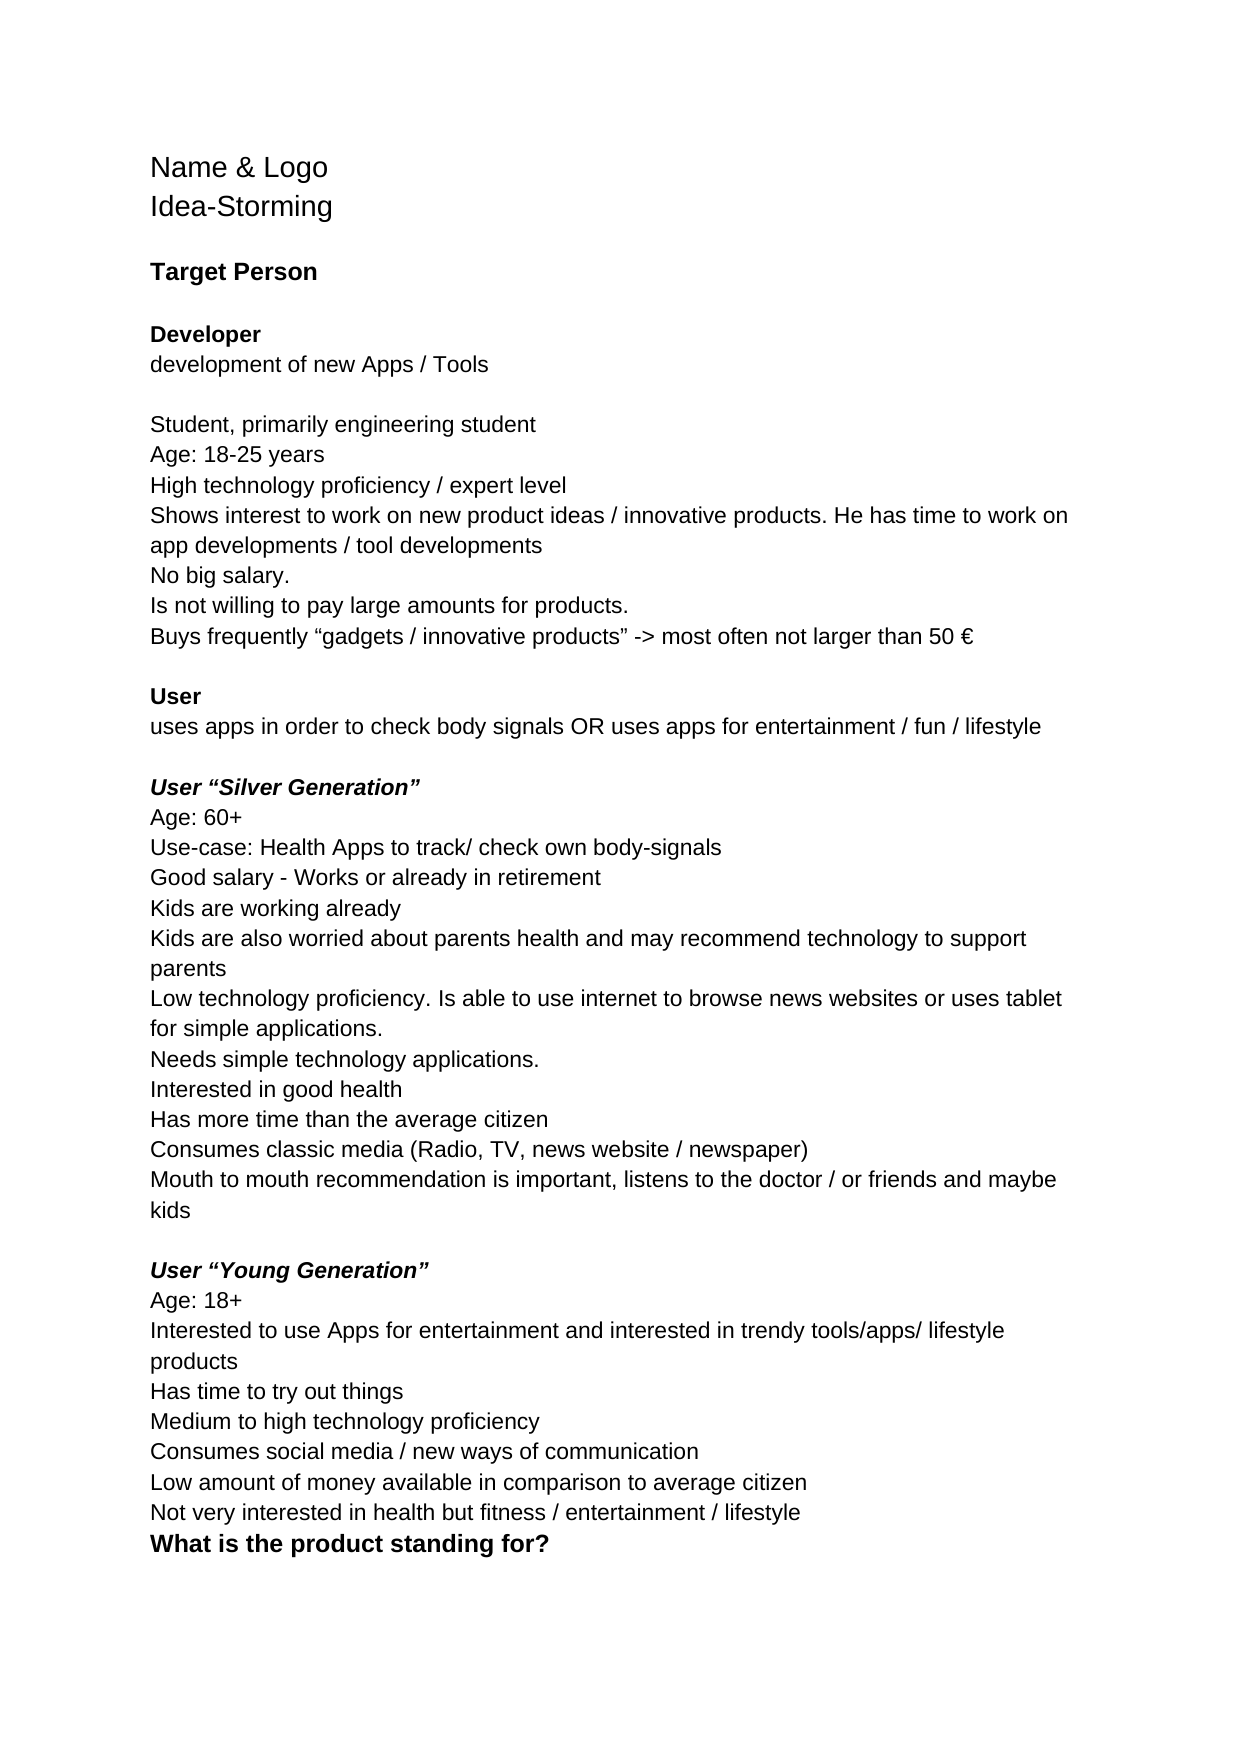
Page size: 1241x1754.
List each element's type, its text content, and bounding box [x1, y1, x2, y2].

text Low amount of money available in comparison to average citizen [150, 1468, 1090, 1495]
text Developer [150, 321, 1090, 347]
text Good salary - Works or already in retirement [150, 864, 1090, 891]
text User “Young Generation” [150, 1257, 1090, 1283]
text Buys frequently “gadgets / innovative products” -> most often not larger than 50 € [150, 623, 1090, 649]
text Kids are also worried about parents health and may recommend technology to support parents [150, 925, 1090, 981]
text development of new Apps / Tools [150, 351, 1090, 377]
text Not very interested in health but fitness / entertainment / lifestyle [150, 1499, 1090, 1525]
text Age: 18-25 years [150, 441, 1090, 468]
text User “Silver Generation” [150, 774, 1090, 800]
text High technology proficiency / expert level [150, 472, 1090, 498]
text No big salary. [150, 562, 1090, 588]
text Consumes classic media (Radio, TV, news website / newspaper) [150, 1136, 1090, 1162]
text Has time to try out things [150, 1378, 1090, 1404]
text Interested in good health [150, 1076, 1090, 1102]
text uses apps in order to check body signals OR uses apps for entertainment / fun / lifestyle [150, 713, 1090, 739]
text Interested to use Apps for entertainment and interested in trendy tools/apps/ lifestyle products [150, 1317, 1090, 1374]
text Consumes social media / new ways of communication [150, 1438, 1090, 1464]
text Age: 18+ [150, 1287, 1090, 1313]
text Student, primarily engineering student [150, 411, 1090, 437]
text Is not willing to pay large amounts for products. [150, 592, 1090, 619]
text Name & Logo [150, 150, 1090, 183]
text Target Person [150, 257, 1090, 286]
text Mouth to mouth recommendation is important, listens to the doctor / or friends and maybe kids [150, 1166, 1090, 1223]
text Age: 60+ [150, 804, 1090, 830]
text Low technology proficiency. Is able to use internet to browse news websites or uses tablet for simple applications. [150, 985, 1090, 1042]
text Idea-Storming [150, 188, 1090, 222]
text Medium to high technology proficiency [150, 1408, 1090, 1434]
text What is the product standing for? [150, 1529, 1090, 1558]
text Shows interest to work on new product ideas / innovative products. He has time to work on app developments / tool developments [150, 502, 1090, 558]
text Use-case: Health Apps to track/ check own body-signals [150, 834, 1090, 860]
text Needs simple technology applications. [150, 1046, 1090, 1072]
text Kids are working already [150, 894, 1090, 921]
text Has more time than the average citizen [150, 1106, 1090, 1132]
text User [150, 683, 1090, 709]
